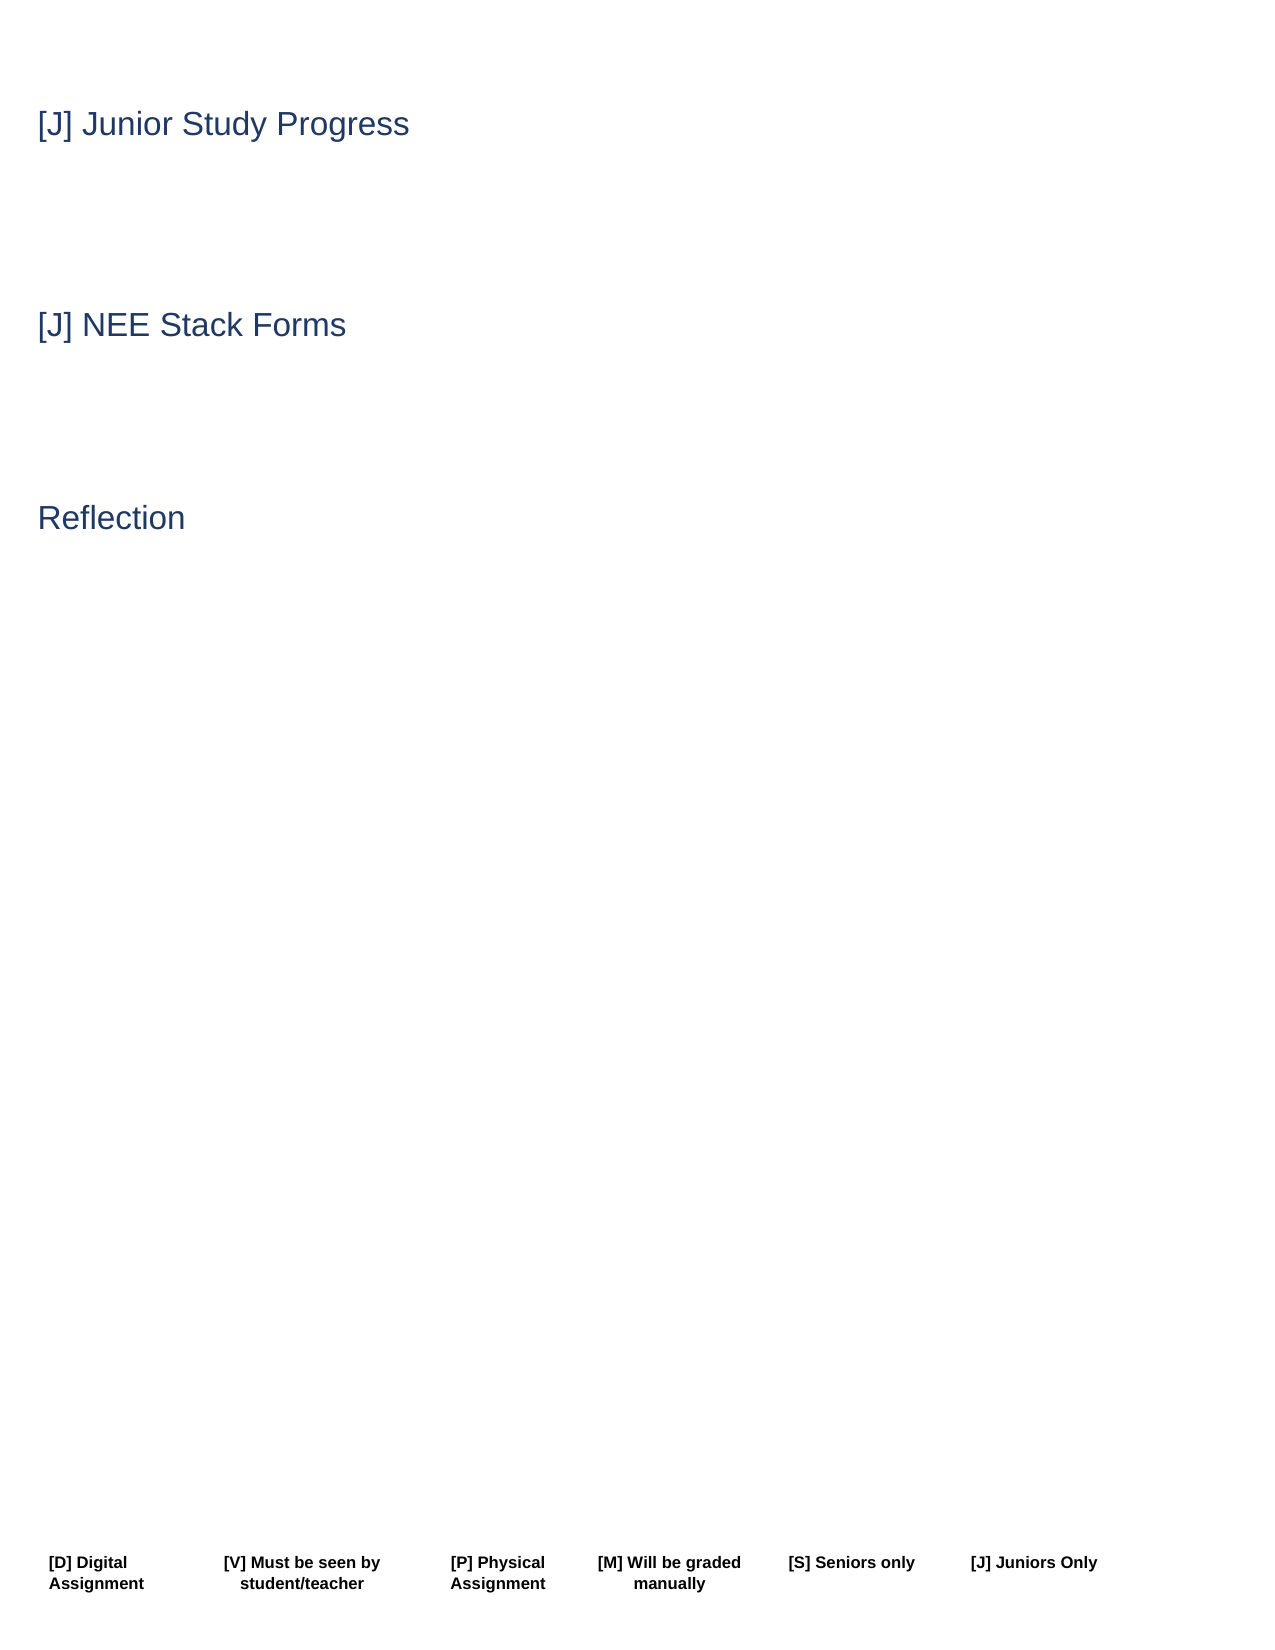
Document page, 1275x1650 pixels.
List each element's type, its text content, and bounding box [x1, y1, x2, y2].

subtitle [J] NEE Stack Forms [37, 305, 1125, 344]
subtitle [J] Junior Study Progress [37, 104, 1125, 142]
subtitle Reflection [37, 498, 1125, 537]
